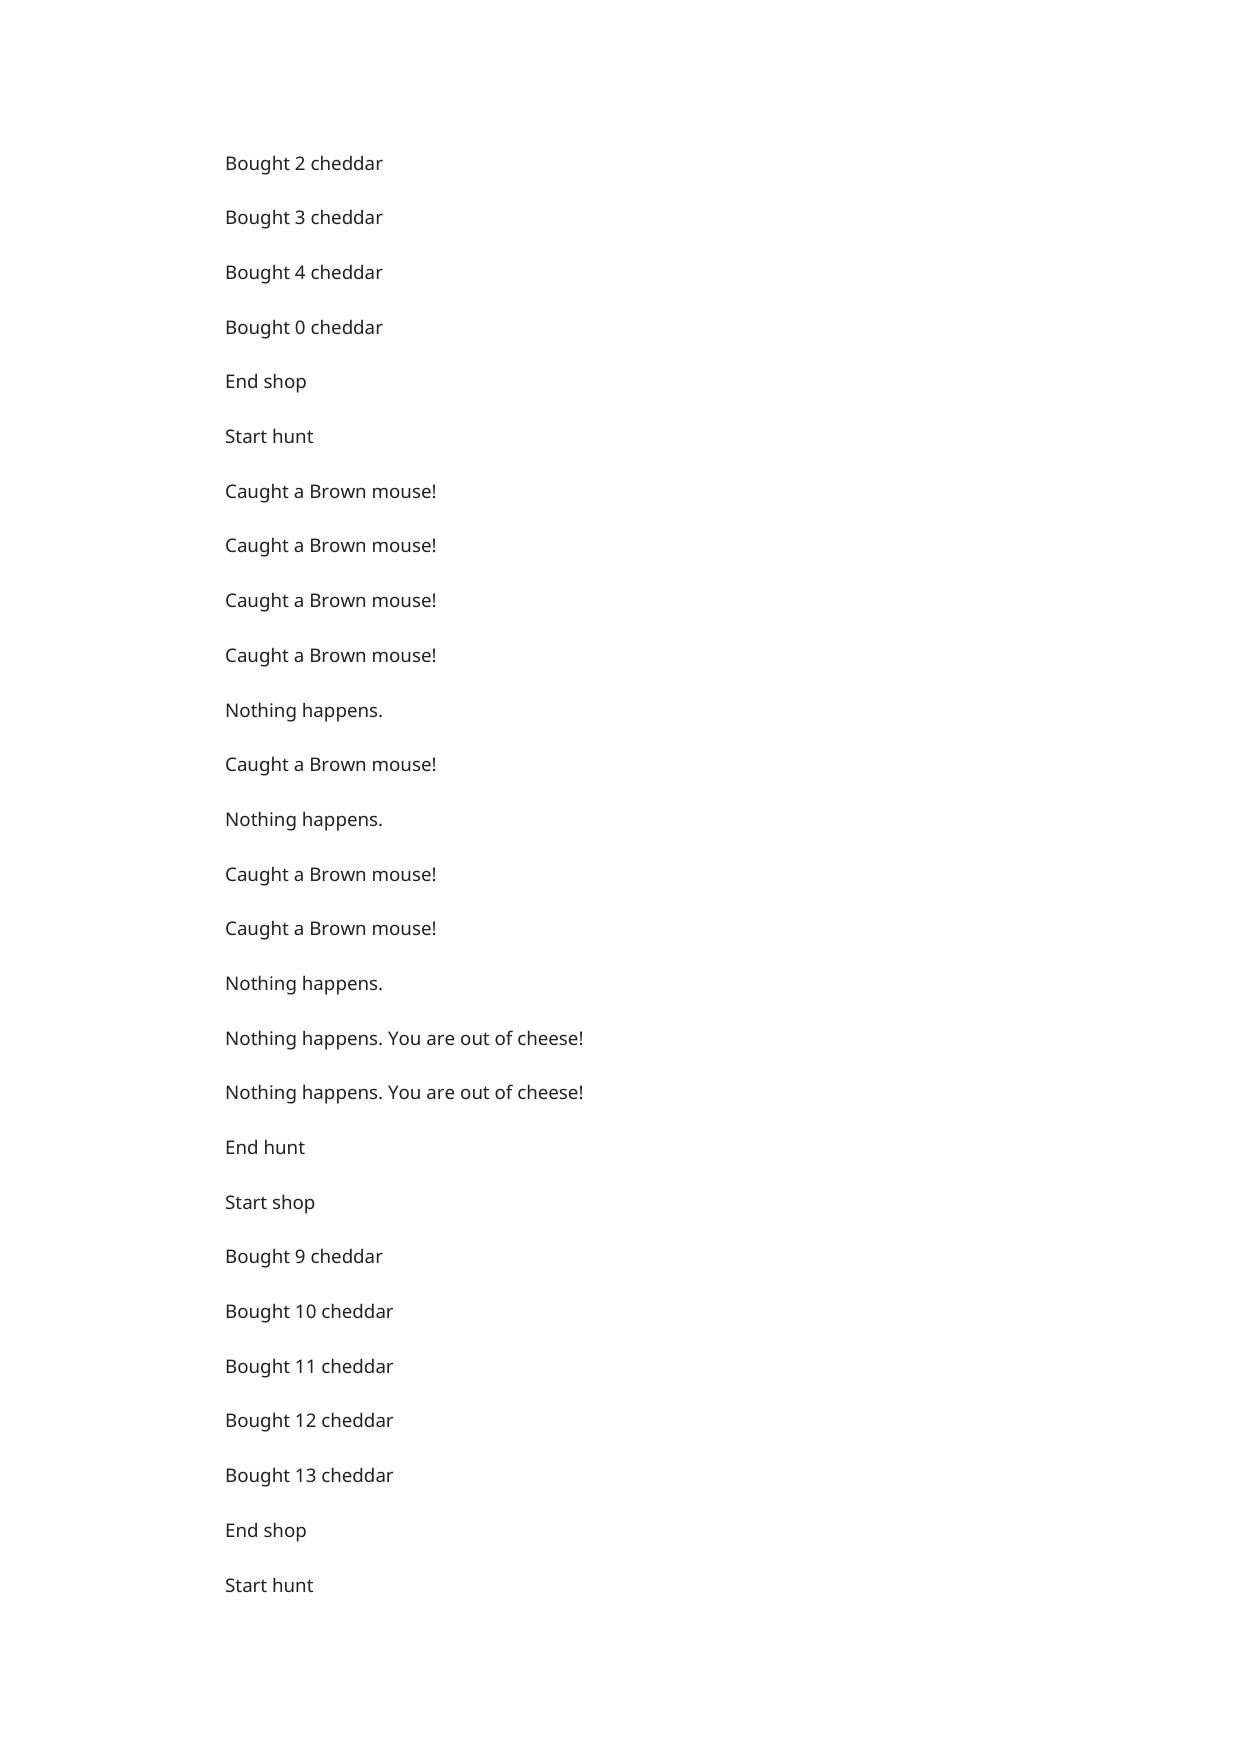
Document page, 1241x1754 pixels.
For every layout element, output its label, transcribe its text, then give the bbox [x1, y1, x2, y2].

text Bought 2 cheddar [225, 150, 1090, 176]
text End shop [225, 369, 1090, 394]
text Start hunt [225, 1572, 1090, 1597]
text Bought 3 cheddar [225, 205, 1090, 230]
text Bought 13 cheddar [225, 1462, 1090, 1488]
text Bought 12 cheddar [225, 1408, 1090, 1433]
text Nothing happens. [225, 697, 1090, 722]
text Bought 4 cheddar [225, 259, 1090, 285]
text Bought 11 cheddar [225, 1353, 1090, 1379]
text Nothing happens. You are out of cheese! [225, 1025, 1090, 1051]
text Bought 0 cheddar [225, 314, 1090, 339]
text Caught a Brown mouse! [225, 587, 1090, 613]
text Nothing happens. [225, 806, 1090, 832]
text Caught a Brown mouse! [225, 752, 1090, 777]
text Bought 9 cheddar [225, 1244, 1090, 1269]
text Caught a Brown mouse! [225, 478, 1090, 504]
text Nothing happens. You are out of cheese! [225, 1080, 1090, 1105]
text Caught a Brown mouse! [225, 533, 1090, 558]
text Caught a Brown mouse! [225, 642, 1090, 668]
text Start shop [225, 1189, 1090, 1214]
text Start hunt [225, 423, 1090, 449]
text Caught a Brown mouse! [225, 861, 1090, 886]
text Nothing happens. [225, 970, 1090, 996]
text End shop [225, 1517, 1090, 1543]
text Bought 10 cheddar [225, 1298, 1090, 1324]
text End hunt [225, 1134, 1090, 1160]
text Caught a Brown mouse! [225, 916, 1090, 941]
